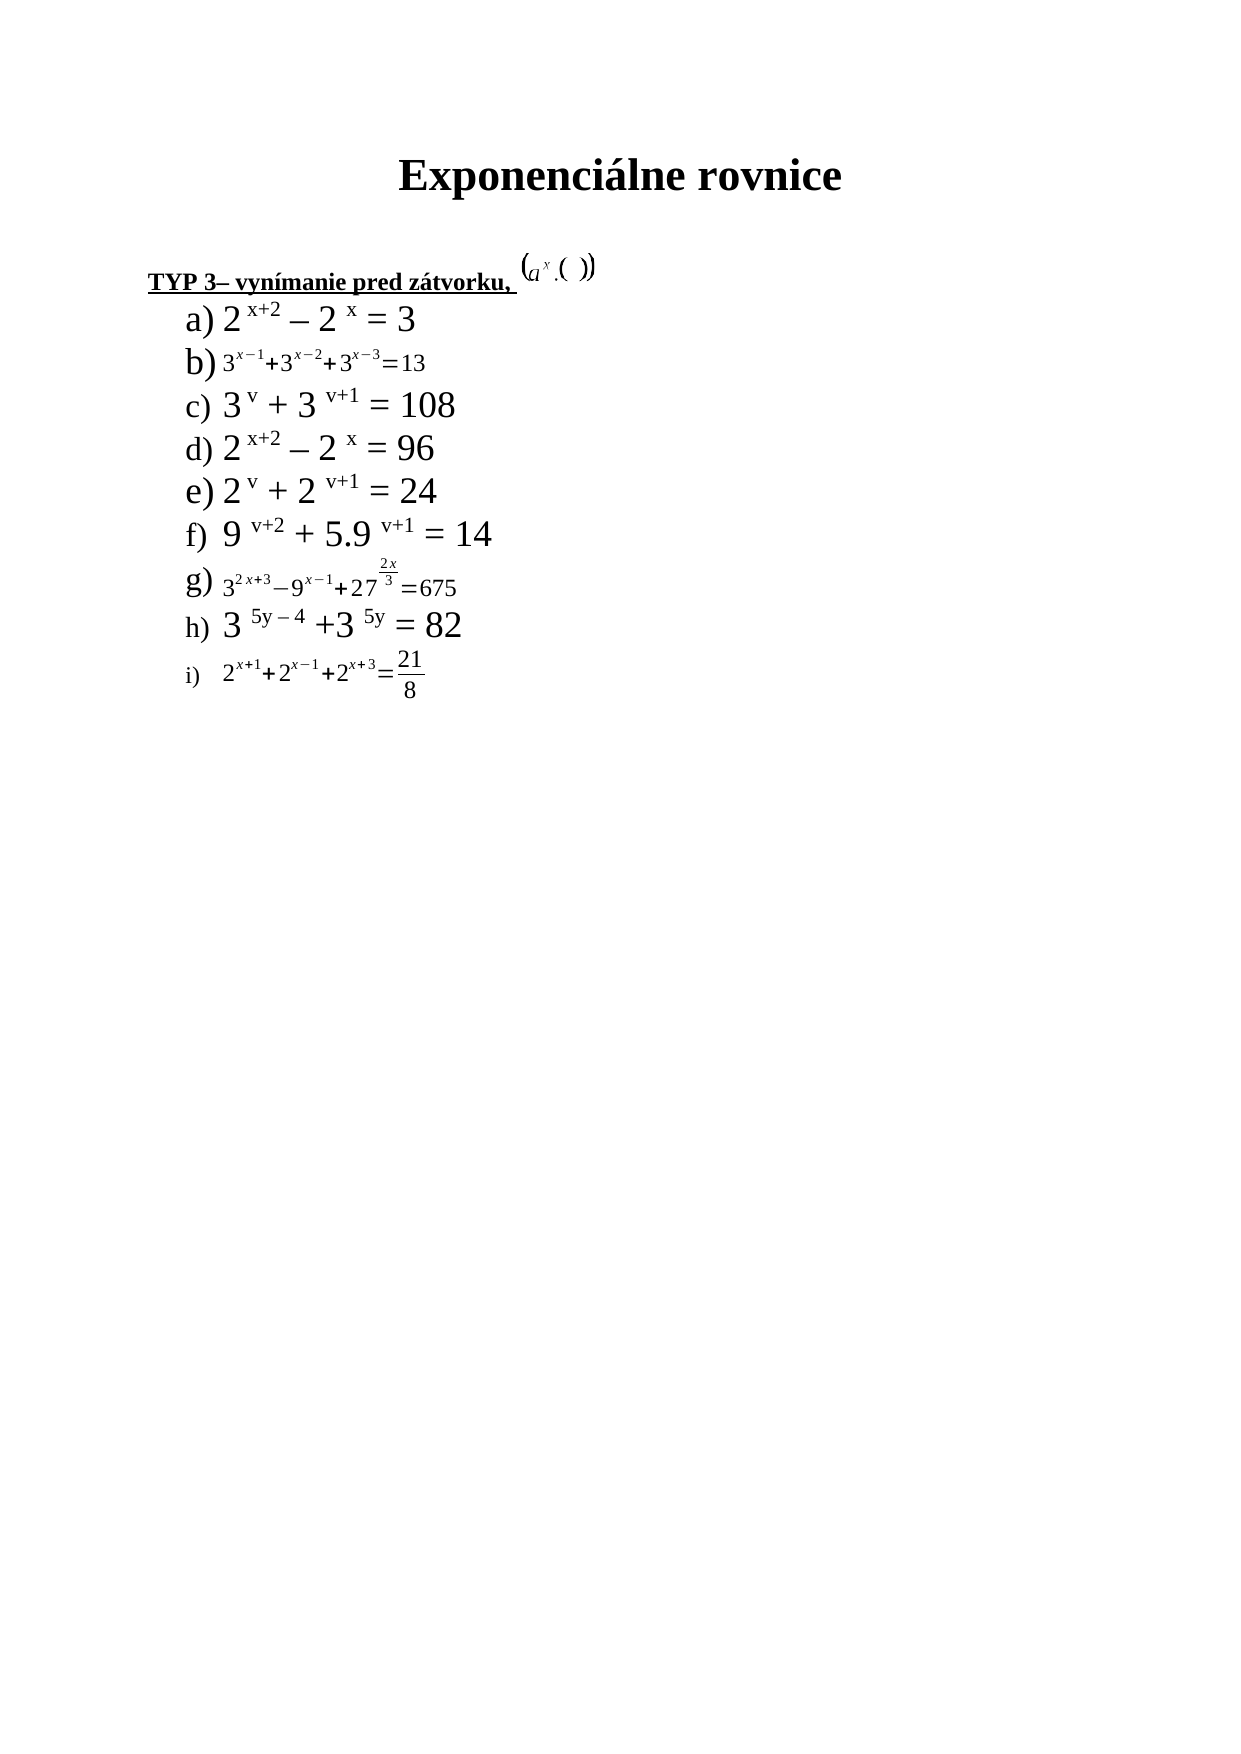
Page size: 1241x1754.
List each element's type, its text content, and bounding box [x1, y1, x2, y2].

list 3 v + 3 v+1 = 108 [185, 382, 1093, 425]
list 2 x+2 – 2 x = 96 [185, 425, 1093, 468]
list 2 x+2 – 2 x = 3 [185, 296, 1093, 339]
list 9 v+2 + 5.9 v+1 = 14 [185, 512, 1093, 555]
list 2 v + 2 v+1 = 24 [185, 468, 1093, 512]
list 3 5y – 4 +3 5y = 82 [185, 603, 1093, 646]
text Exponenciálne rovnice [148, 148, 1093, 200]
text TYP 3– vynímanie pred zátvorku, [148, 253, 1093, 296]
